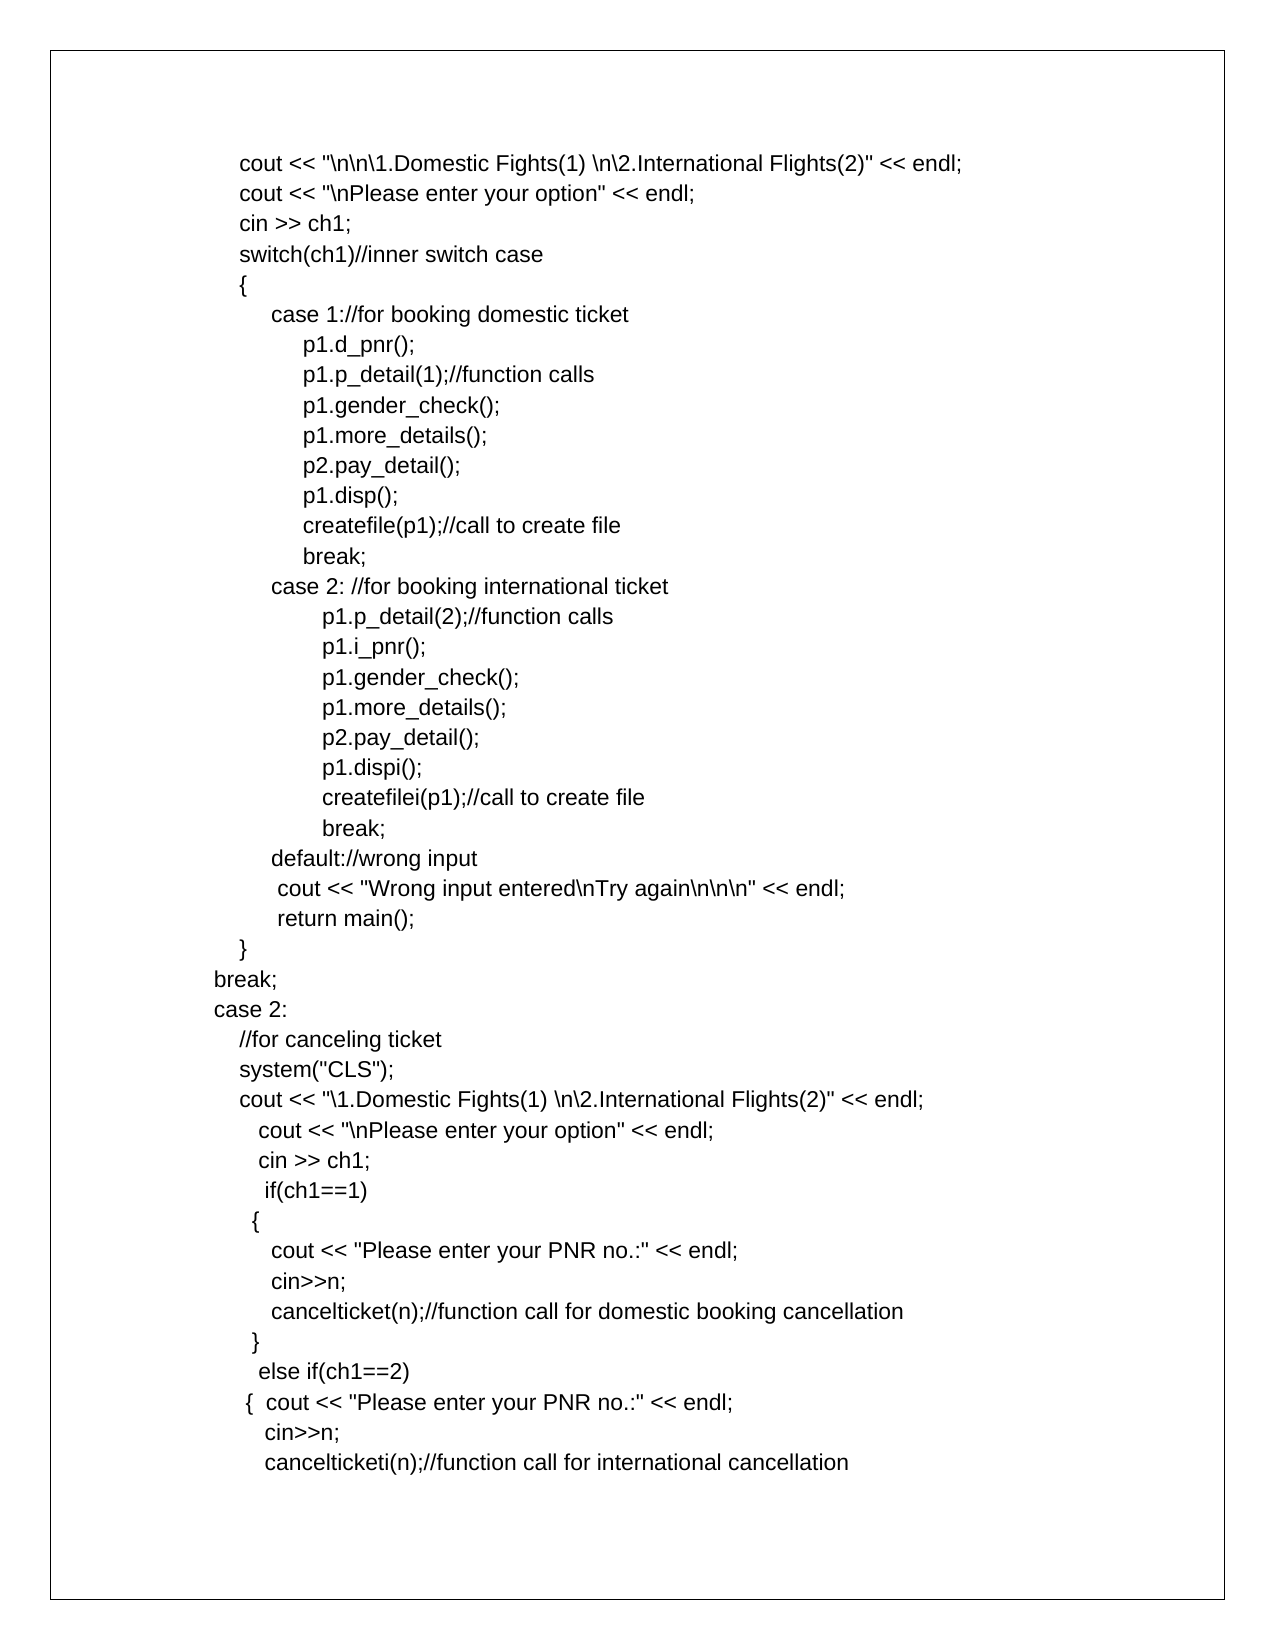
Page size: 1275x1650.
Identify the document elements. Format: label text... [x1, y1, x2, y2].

text case 2: //for booking international ticket [150, 573, 1125, 599]
text { [150, 271, 1125, 297]
text { [150, 1207, 1125, 1234]
text break; [150, 966, 1125, 992]
text cancelticket(n);//function call for domestic booking cancellation [150, 1298, 1125, 1324]
text cout << "\nPlease enter your option" << endl; [150, 1117, 1125, 1143]
text cout << "\n\n\1.Domestic Fights(1) \n\2.International Flights(2)" << endl; [150, 150, 1125, 176]
text { cout << "Please enter your PNR no.:" << endl; [150, 1388, 1125, 1415]
text //for canceling ticket [150, 1026, 1125, 1052]
text break; [150, 543, 1125, 569]
text default://wrong input [150, 845, 1125, 871]
text } [150, 1328, 1125, 1354]
text p1.more_details(); [150, 422, 1125, 448]
text createfilei(p1);//call to create file [150, 784, 1125, 811]
text cancelticketi(n);//function call for international cancellation [150, 1449, 1125, 1475]
text p1.i_pnr(); [150, 633, 1125, 660]
text p1.p_detail(1);//function calls [150, 361, 1125, 388]
text cin>>n; [150, 1268, 1125, 1294]
text cout << "Wrong input entered\nTry again\n\n\n" << endl; [150, 875, 1125, 901]
text cout << "\1.Domestic Fights(1) \n\2.International Flights(2)" << endl; [150, 1086, 1125, 1113]
text cout << "\nPlease enter your option" << endl; [150, 180, 1125, 207]
text p1.dispi(); [150, 754, 1125, 781]
text switch(ch1)//inner switch case [150, 241, 1125, 267]
text cout << "Please enter your PNR no.:" << endl; [150, 1237, 1125, 1264]
text cin >> ch1; [150, 1147, 1125, 1173]
text p2.pay_detail(); [150, 724, 1125, 750]
text cin >> ch1; [150, 210, 1125, 237]
text p1.gender_check(); [150, 392, 1125, 418]
text createfile(p1);//call to create file [150, 512, 1125, 539]
text p1.d_pnr(); [150, 331, 1125, 358]
text p1.p_detail(2);//function calls [150, 603, 1125, 629]
text cin>>n; [150, 1419, 1125, 1445]
text else if(ch1==2) [150, 1358, 1125, 1385]
text case 2: [150, 996, 1125, 1022]
text system("CLS"); [150, 1056, 1125, 1083]
text break; [150, 814, 1125, 841]
text p2.pay_detail(); [150, 452, 1125, 478]
text return main(); [150, 905, 1125, 932]
text p1.gender_check(); [150, 663, 1125, 690]
text p1.disp(); [150, 482, 1125, 509]
text } [150, 935, 1125, 962]
text case 1://for booking domestic ticket [150, 301, 1125, 327]
text if(ch1==1) [150, 1177, 1125, 1203]
text p1.more_details(); [150, 694, 1125, 720]
